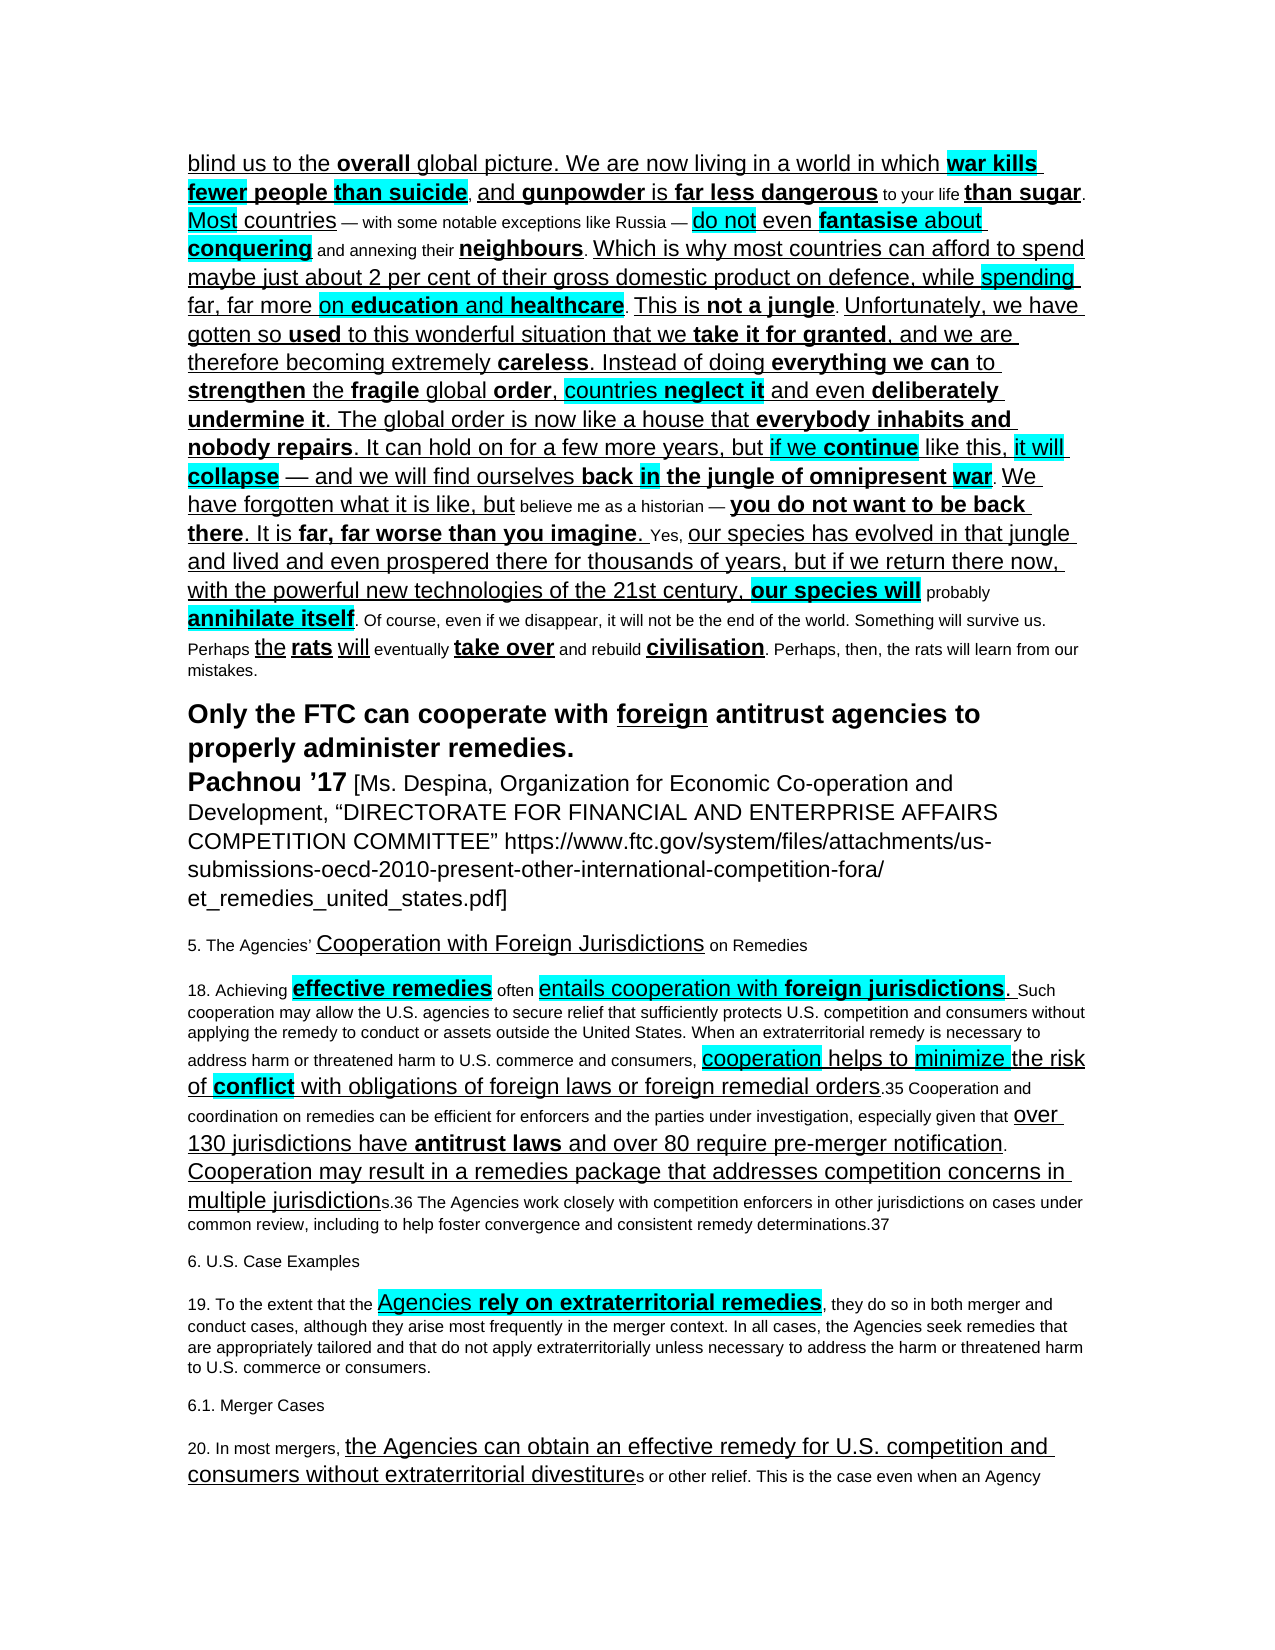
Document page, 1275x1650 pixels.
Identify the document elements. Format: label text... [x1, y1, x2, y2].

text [187, 150, 1087, 680]
text 19. To the extent that the Agencies rely on extraterritorial remedies, they do so in both merger and conduct cases, although they arise most frequently in the merger context. In all cases, the Agencies seek remedies that are appropriately tailored and that do not apply extraterritorially unless necessary to address the harm or threatened harm to U.S. commerce or consumers. [187, 1289, 1087, 1377]
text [187, 1433, 1087, 1488]
text 5. The Agencies’ Cooperation with Foreign Jurisdictions on Remedies [187, 930, 1087, 956]
text Pachnou ’17 [Ms. Despina, Organization for Economic Co-operation and Development, “DIRECTORATE FOR FINANCIAL AND ENTERPRISE AFFAIRS COMPETITION COMMITTEE” https://www.ftc.gov/system/files/attachments/us-submissions-oecd-2010-present-other-international-competition-fora/et_remedies_united_states.pdf] [187, 766, 1087, 911]
text 6.1. Merger Cases [187, 1396, 1087, 1415]
text 6. U.S. Case Examples [187, 1252, 1087, 1271]
subtitle Only the FTC can cooperate with foreign antitrust agencies to properly administer remedies. [187, 698, 1087, 763]
text 18. Achieving effective remedies often entails cooperation with foreign jurisdictions. Such cooperation may allow the U.S. agencies to secure relief that sufficiently protects U.S. competition and consumers without applying the remedy to conduct or assets outside the United States. When an extraterritorial remedy is necessary to address harm or threatened harm to U.S. commerce and consumers, cooperation helps to minimize the risk of conflict with obligations of foreign laws or foreign remedial orders.35 Cooperation and coordination on remedies can be efficient for enforcers and the parties under investigation, especially given that over 130 jurisdictions have antitrust laws and over 80 require pre-merger notification. Cooperation may result in a remedies package that addresses competition concerns in multiple jurisdictions.36 The Agencies work closely with competition enforcers in other jurisdictions on cases under common review, including to help foster convergence and consistent remedy determinations.37 [187, 975, 1087, 1234]
